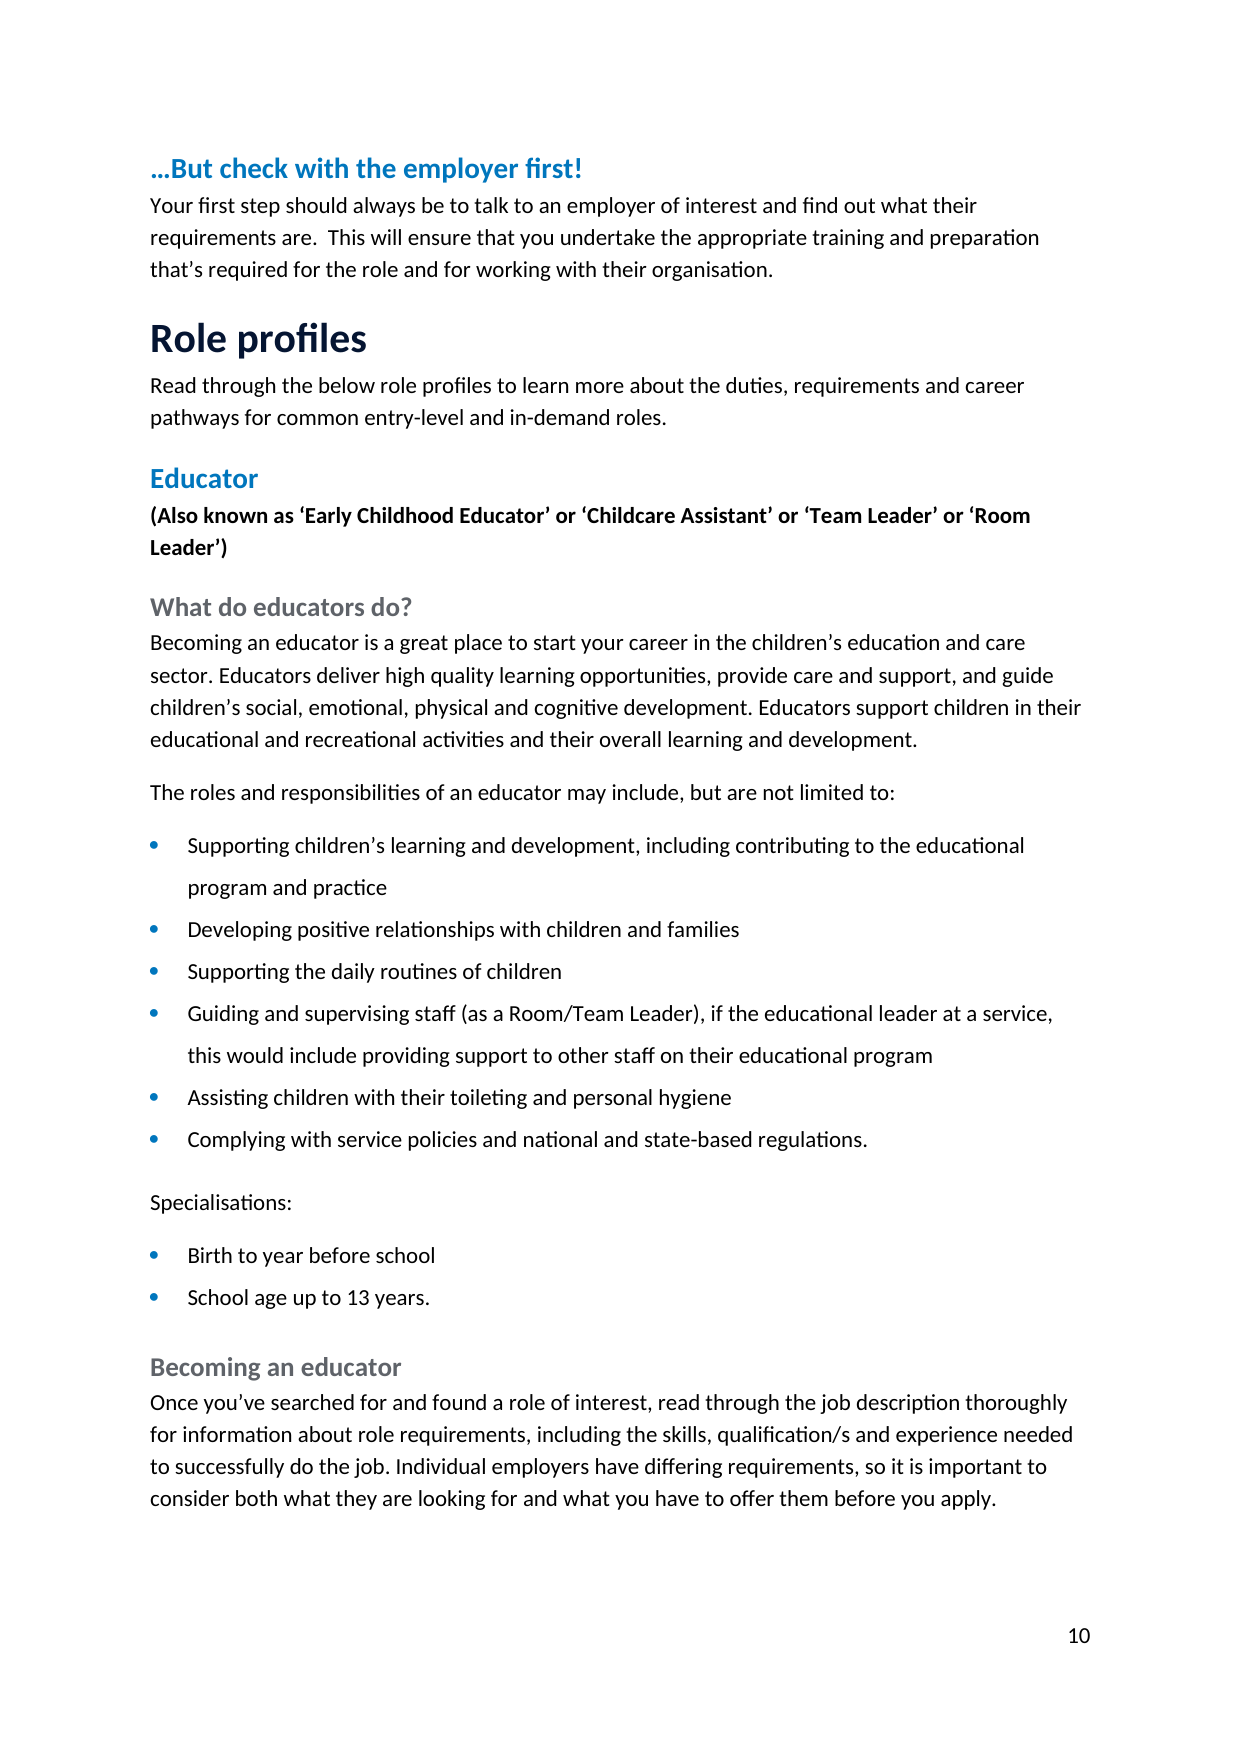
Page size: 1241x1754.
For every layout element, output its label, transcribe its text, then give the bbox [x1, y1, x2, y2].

list Guiding and supervising staff (as a Room/Team Leader), if the educational leader at a service, this would include providing support to other staff on their educational program [150, 999, 1090, 1069]
subtitle Role profiles [150, 312, 1090, 363]
subtitle …But check with the employer first! [150, 150, 1090, 186]
text Specialisations: [150, 1188, 1090, 1216]
subtitle Educator [150, 460, 1090, 496]
list Supporting the daily routines of children [150, 957, 1090, 985]
text Becoming an educator is a great place to start your career in the children’s education and care sector. Educators deliver high quality learning opportunities, provide care and support, and guide children’s social, emotional, physical and cognitive development. Educators support children in their educational and recreational activities and their overall learning and development. [150, 628, 1090, 753]
list Birth to year before school [150, 1241, 1090, 1269]
subtitle What do educators do? [150, 591, 1090, 624]
list School age up to 13 years. [150, 1283, 1090, 1311]
text Read through the below role profiles to learn more about the duties, requirements and career pathways for common entry-level and in-demand roles. [150, 371, 1090, 431]
list Assisting children with their toileting and personal hygiene [150, 1083, 1090, 1111]
text (Also known as ‘Early Childhood Educator’ or ‘Childcare Assistant’ or ‘Team Leader’ or ‘Room Leader’) [150, 501, 1090, 561]
subtitle Becoming an educator [150, 1350, 1090, 1383]
list Supporting children’s learning and development, including contributing to the educational program and practice [150, 831, 1090, 901]
text Once you’ve searched for and found a role of interest, read through the job description thoroughly for information about role requirements, including the skills, qualification/s and experience needed to successfully do the job. Individual employers have differing requirements, so it is important to consider both what they are looking for and what you have to offer them before you apply. [150, 1388, 1090, 1512]
list Developing positive relationships with children and families [150, 915, 1090, 943]
list Complying with service policies and national and state-based regulations. [150, 1125, 1090, 1153]
text Your first step should always be to talk to an employer of interest and find out what their requirements are. This will ensure that you undertake the appropriate training and preparation that’s required for the role and for working with their organisation. [150, 191, 1090, 283]
text The roles and responsibilities of an educator may include, but are not limited to: [150, 778, 1090, 806]
